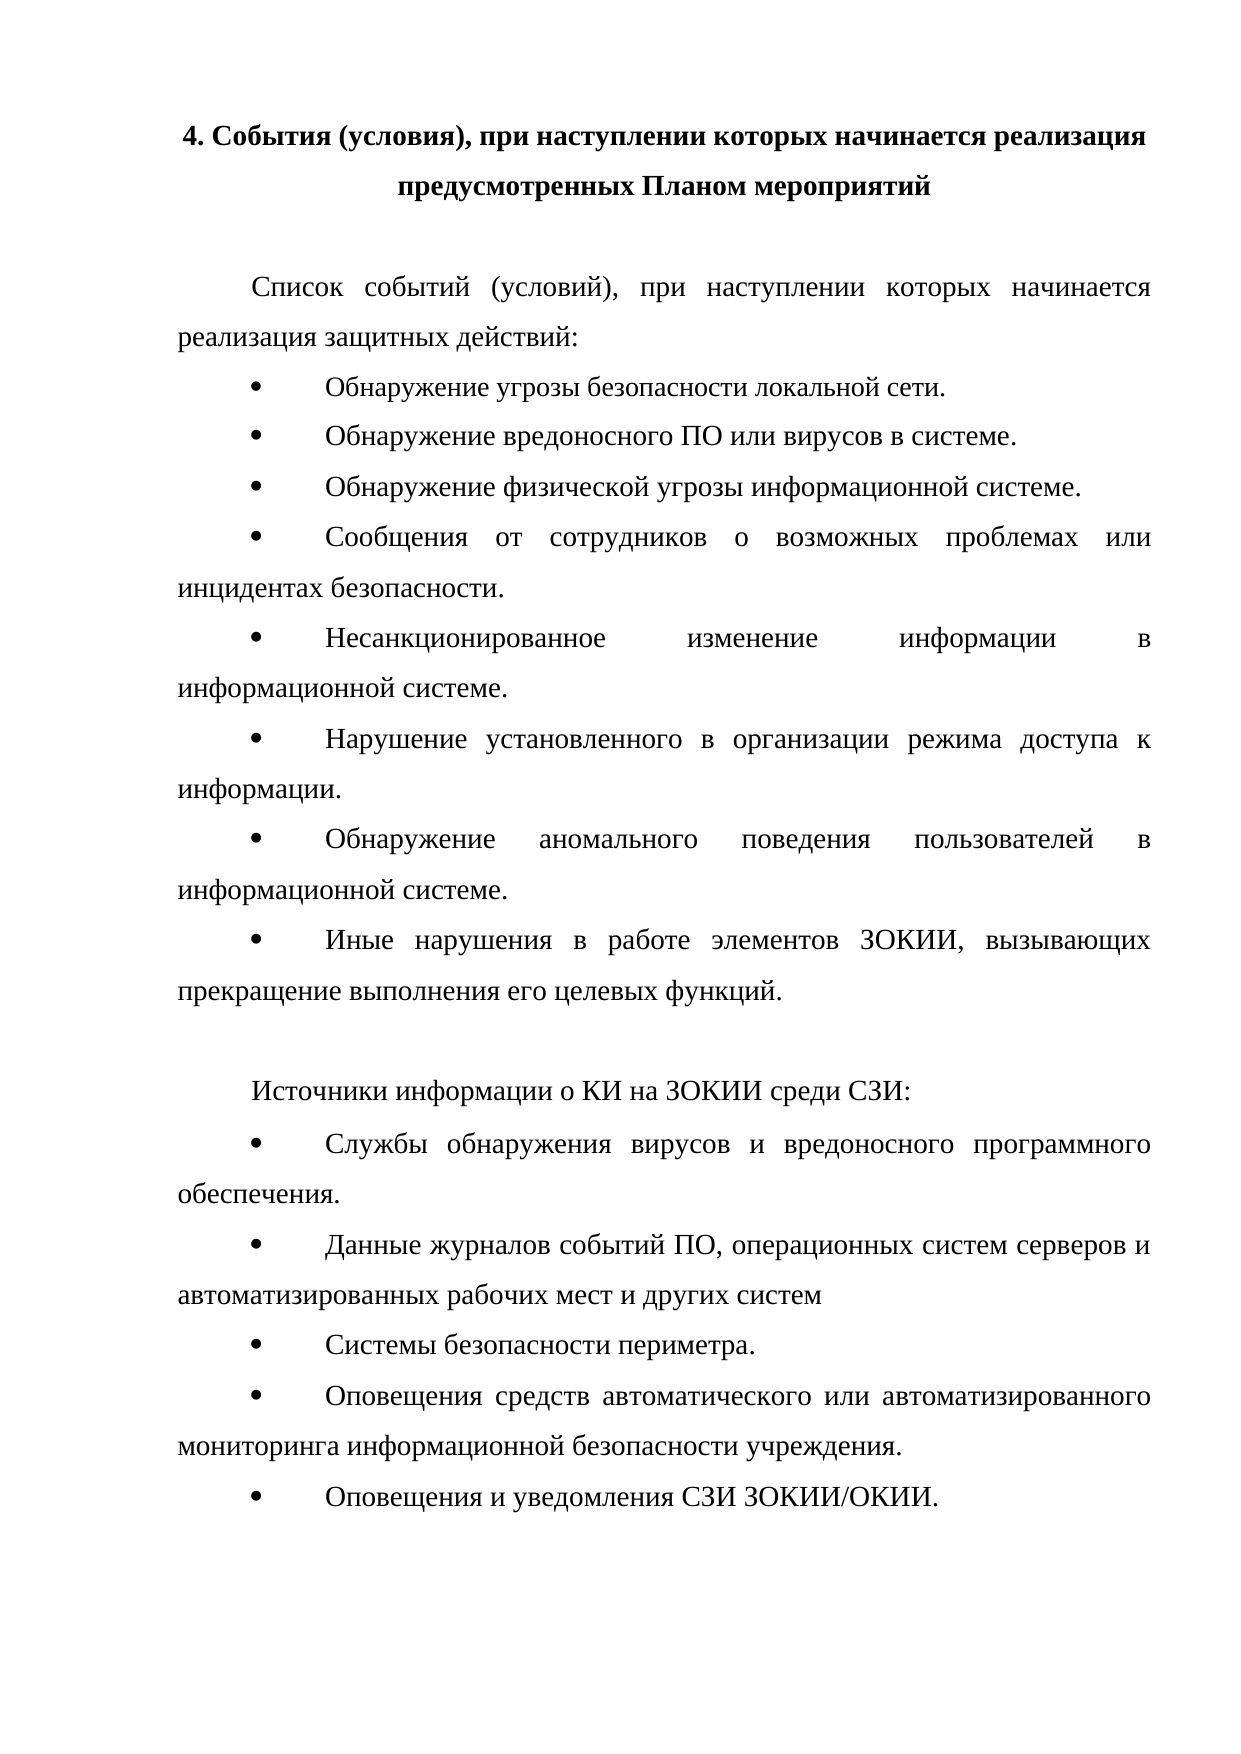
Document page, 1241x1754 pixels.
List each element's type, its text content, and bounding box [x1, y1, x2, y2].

text 4. События (условия), при наступлении которых начинается реализация предусмотренных Планом мероприятий [177, 118, 1152, 202]
text Список событий (условий), при наступлении которых начинается реализация защитных действий: [177, 269, 1152, 353]
list Обнаружение физической угрозы информационной системе. [177, 469, 1152, 502]
list Системы безопасности периметра. [177, 1327, 1152, 1361]
text Источники информации о КИ на ЗОКИИ среди СЗИ: [177, 1073, 1152, 1107]
list Сообщения от сотрудников о возможных проблемах или инцидентах безопасности. [177, 519, 1152, 603]
list Службы обнаружения вирусов и вредоносного программного обеспечения. [177, 1126, 1152, 1210]
list Оповещения средств автоматического или автоматизированного мониторинга информационной безопасности учреждения. [177, 1378, 1152, 1462]
list Обнаружение вредоносного ПО или вирусов в системе. [177, 418, 1152, 452]
list Нарушение установленного в организации режима доступа к информации. [177, 721, 1152, 805]
list Несанкционированное изменение информации в информационной системе. [177, 620, 1152, 704]
list Иные нарушения в работе элементов ЗОКИИ, вызывающих прекращение выполнения его целевых функций. [177, 922, 1152, 1006]
list Оповещения и уведомления СЗИ ЗОКИИ/ОКИИ. [177, 1479, 1152, 1512]
list Обнаружение угрозы безопасности локальной сети. [177, 370, 1152, 402]
list Обнаружение аномального поведения пользователей в информационной системе. [177, 821, 1152, 905]
list Данные журналов событий ПО, операционных систем серверов и автоматизированных рабочих мест и других систем [177, 1227, 1152, 1311]
